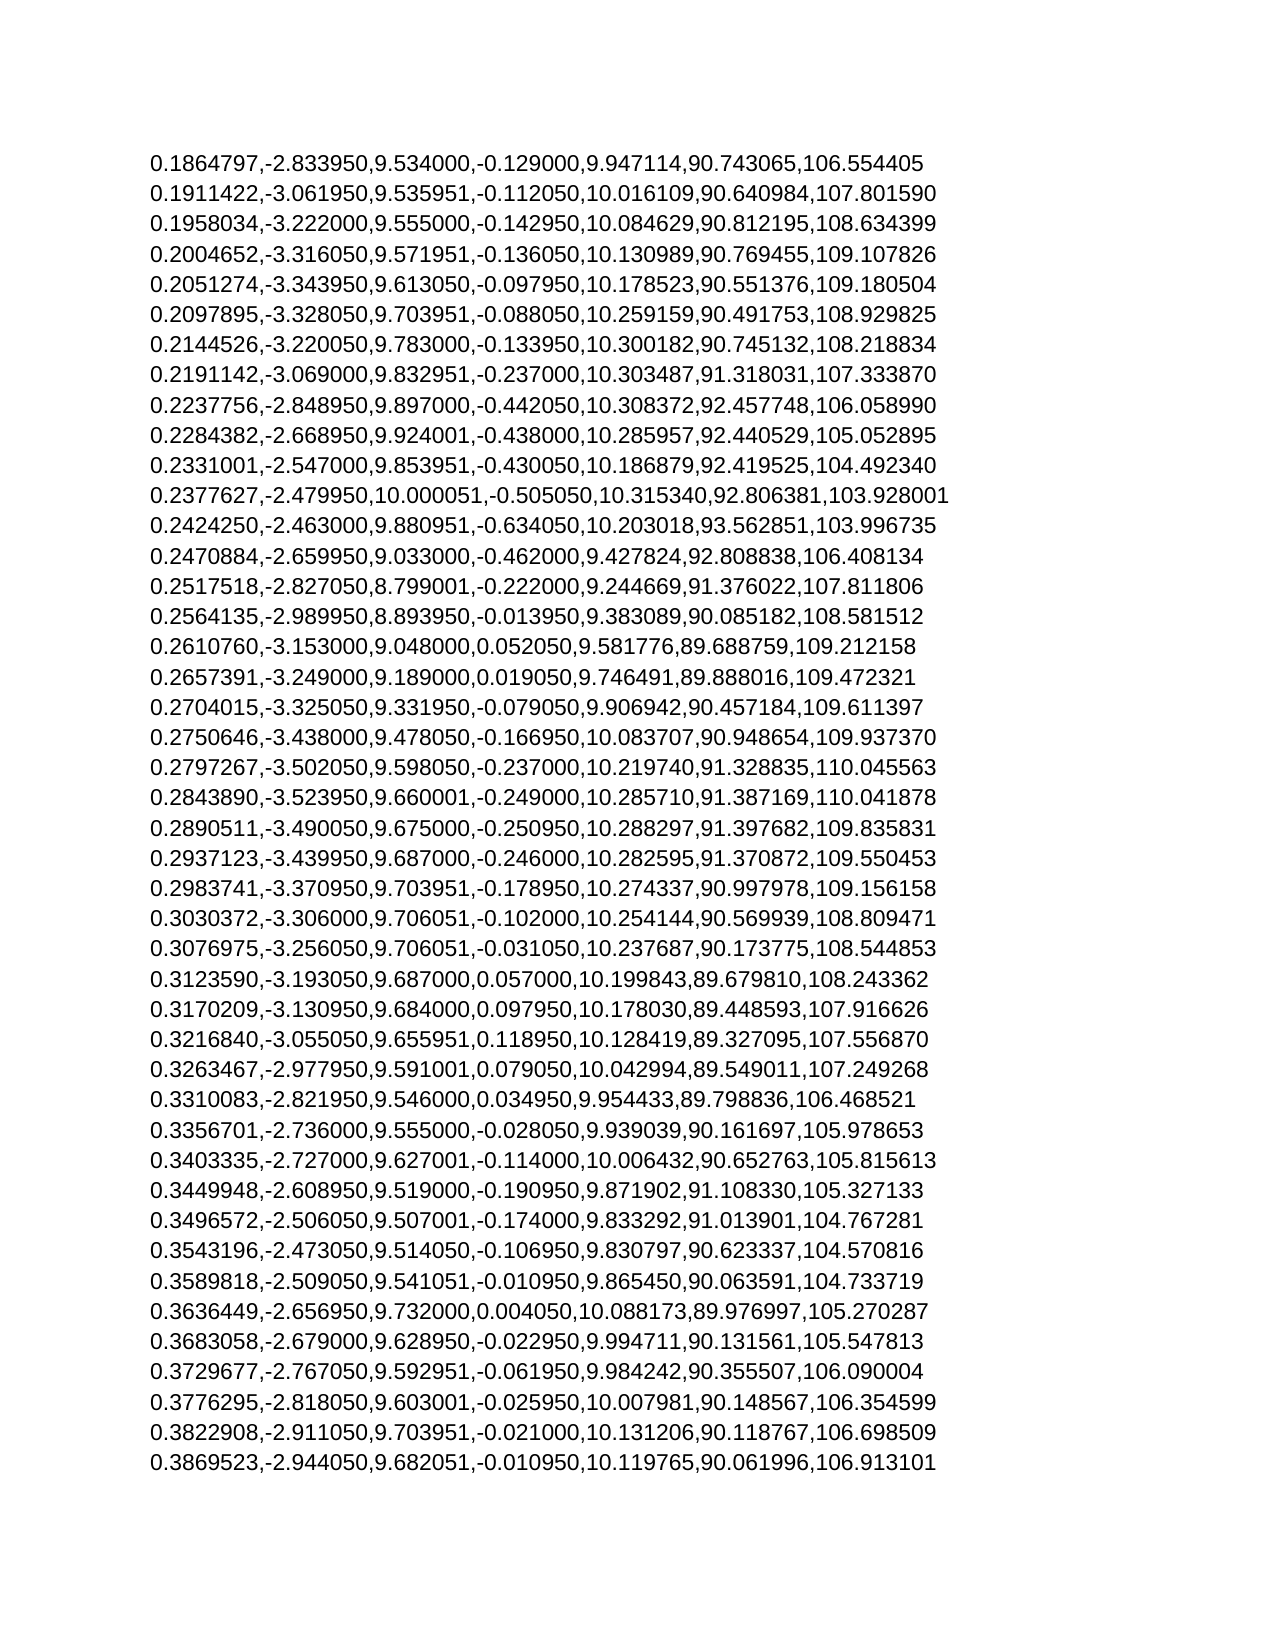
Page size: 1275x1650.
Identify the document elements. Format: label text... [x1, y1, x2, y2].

text 0.2937123,-3.439950,9.687000,-0.246000,10.282595,91.370872,109.550453 [150, 845, 1125, 871]
text 0.3589818,-2.509050,9.541051,-0.010950,9.865450,90.063591,104.733719 [150, 1268, 1125, 1294]
text 0.3123590,-3.193050,9.687000,0.057000,10.199843,89.679810,108.243362 [150, 966, 1125, 992]
text 0.3729677,-2.767050,9.592951,-0.061950,9.984242,90.355507,106.090004 [150, 1358, 1125, 1385]
text 0.3030372,-3.306000,9.706051,-0.102000,10.254144,90.569939,108.809471 [150, 905, 1125, 932]
text 0.3543196,-2.473050,9.514050,-0.106950,9.830797,90.623337,104.570816 [150, 1237, 1125, 1264]
text 0.2564135,-2.989950,8.893950,-0.013950,9.383089,90.085182,108.581512 [150, 603, 1125, 629]
text 0.2191142,-3.069000,9.832951,-0.237000,10.303487,91.318031,107.333870 [150, 361, 1125, 388]
text 0.3263467,-2.977950,9.591001,0.079050,10.042994,89.549011,107.249268 [150, 1056, 1125, 1083]
text 0.2610760,-3.153000,9.048000,0.052050,9.581776,89.688759,109.212158 [150, 633, 1125, 660]
text 0.2517518,-2.827050,8.799001,-0.222000,9.244669,91.376022,107.811806 [150, 573, 1125, 599]
text 0.3496572,-2.506050,9.507001,-0.174000,9.833292,91.013901,104.767281 [150, 1207, 1125, 1234]
text 0.1911422,-3.061950,9.535951,-0.112050,10.016109,90.640984,107.801590 [150, 180, 1125, 207]
text 0.2004652,-3.316050,9.571951,-0.136050,10.130989,90.769455,109.107826 [150, 241, 1125, 267]
text 0.1958034,-3.222000,9.555000,-0.142950,10.084629,90.812195,108.634399 [150, 210, 1125, 237]
text 0.2284382,-2.668950,9.924001,-0.438000,10.285957,92.440529,105.052895 [150, 422, 1125, 448]
text 0.2377627,-2.479950,10.000051,-0.505050,10.315340,92.806381,103.928001 [150, 482, 1125, 509]
text 0.2331001,-2.547000,9.853951,-0.430050,10.186879,92.419525,104.492340 [150, 452, 1125, 478]
text 0.3449948,-2.608950,9.519000,-0.190950,9.871902,91.108330,105.327133 [150, 1177, 1125, 1203]
text 0.2750646,-3.438000,9.478050,-0.166950,10.083707,90.948654,109.937370 [150, 724, 1125, 750]
text 0.2704015,-3.325050,9.331950,-0.079050,9.906942,90.457184,109.611397 [150, 694, 1125, 720]
text 0.3822908,-2.911050,9.703951,-0.021000,10.131206,90.118767,106.698509 [150, 1419, 1125, 1445]
text 0.2983741,-3.370950,9.703951,-0.178950,10.274337,90.997978,109.156158 [150, 875, 1125, 901]
text 0.3683058,-2.679000,9.628950,-0.022950,9.994711,90.131561,105.547813 [150, 1328, 1125, 1354]
text 0.1864797,-2.833950,9.534000,-0.129000,9.947114,90.743065,106.554405 [150, 150, 1125, 176]
text 0.2051274,-3.343950,9.613050,-0.097950,10.178523,90.551376,109.180504 [150, 271, 1125, 297]
text 0.2470884,-2.659950,9.033000,-0.462000,9.427824,92.808838,106.408134 [150, 543, 1125, 569]
text 0.2890511,-3.490050,9.675000,-0.250950,10.288297,91.397682,109.835831 [150, 814, 1125, 841]
text 0.2097895,-3.328050,9.703951,-0.088050,10.259159,90.491753,108.929825 [150, 301, 1125, 327]
text 0.3076975,-3.256050,9.706051,-0.031050,10.237687,90.173775,108.544853 [150, 935, 1125, 962]
text 0.3869523,-2.944050,9.682051,-0.010950,10.119765,90.061996,106.913101 [150, 1449, 1125, 1475]
text 0.2424250,-2.463000,9.880951,-0.634050,10.203018,93.562851,103.996735 [150, 512, 1125, 539]
text 0.3636449,-2.656950,9.732000,0.004050,10.088173,89.976997,105.270287 [150, 1298, 1125, 1324]
text 0.2237756,-2.848950,9.897000,-0.442050,10.308372,92.457748,106.058990 [150, 392, 1125, 418]
text 0.3776295,-2.818050,9.603001,-0.025950,10.007981,90.148567,106.354599 [150, 1388, 1125, 1415]
text 0.2797267,-3.502050,9.598050,-0.237000,10.219740,91.328835,110.045563 [150, 754, 1125, 781]
text 0.2144526,-3.220050,9.783000,-0.133950,10.300182,90.745132,108.218834 [150, 331, 1125, 358]
text 0.3403335,-2.727000,9.627001,-0.114000,10.006432,90.652763,105.815613 [150, 1147, 1125, 1173]
text 0.2657391,-3.249000,9.189000,0.019050,9.746491,89.888016,109.472321 [150, 663, 1125, 690]
text 0.3310083,-2.821950,9.546000,0.034950,9.954433,89.798836,106.468521 [150, 1086, 1125, 1113]
text 0.3356701,-2.736000,9.555000,-0.028050,9.939039,90.161697,105.978653 [150, 1117, 1125, 1143]
text 0.3170209,-3.130950,9.684000,0.097950,10.178030,89.448593,107.916626 [150, 996, 1125, 1022]
text 0.3216840,-3.055050,9.655951,0.118950,10.128419,89.327095,107.556870 [150, 1026, 1125, 1052]
text 0.2843890,-3.523950,9.660001,-0.249000,10.285710,91.387169,110.041878 [150, 784, 1125, 811]
